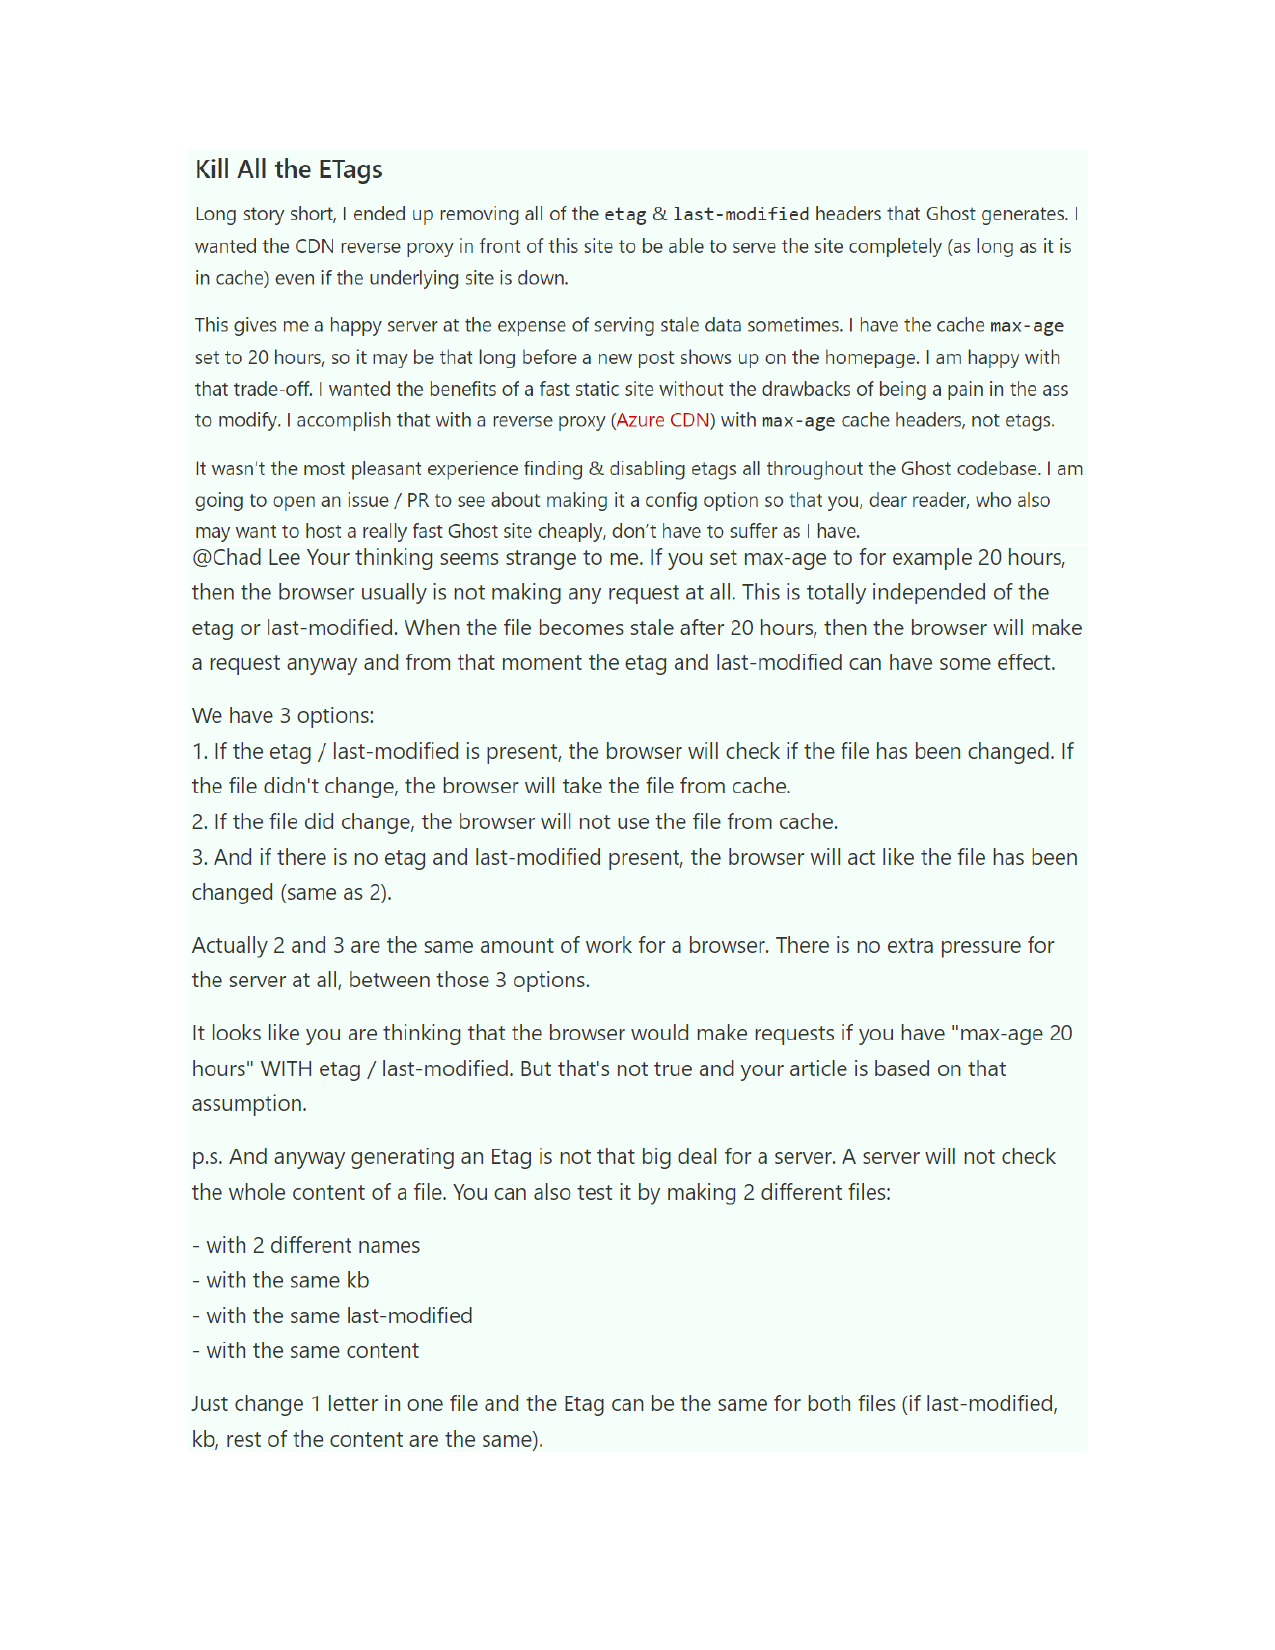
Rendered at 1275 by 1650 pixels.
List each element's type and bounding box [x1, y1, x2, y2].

picture [187, 546, 1088, 1452]
picture [187, 150, 1088, 544]
